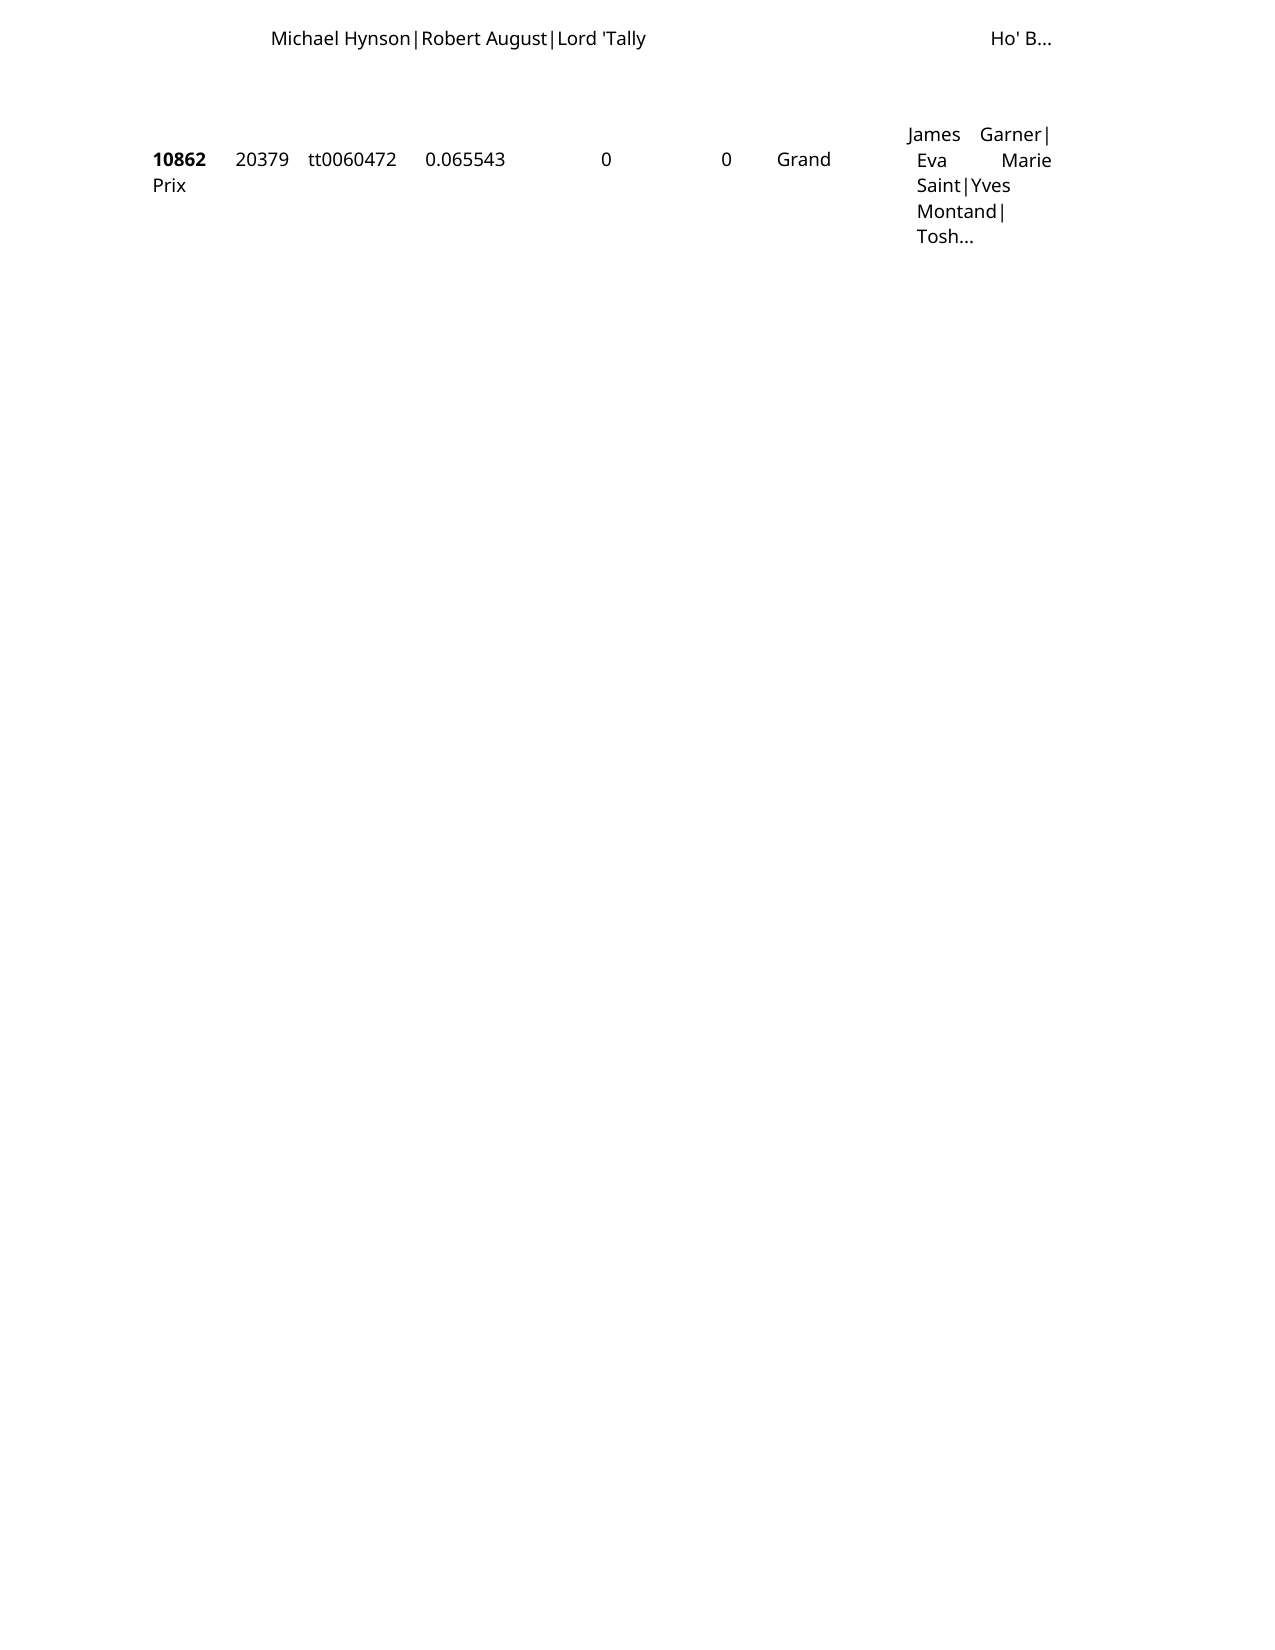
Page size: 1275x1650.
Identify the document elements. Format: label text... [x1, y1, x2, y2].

text 10862 20379 tt0060472 0.065543 0 0 Grand Prix [152, 147, 862, 198]
text James Garner|Eva Marie Saint|Yves Montand|Tosh... [908, 122, 1052, 249]
text Michael Hynson|Robert August|Lord 'Tally [71, 25, 646, 51]
text Ho' B... [867, 25, 1052, 51]
